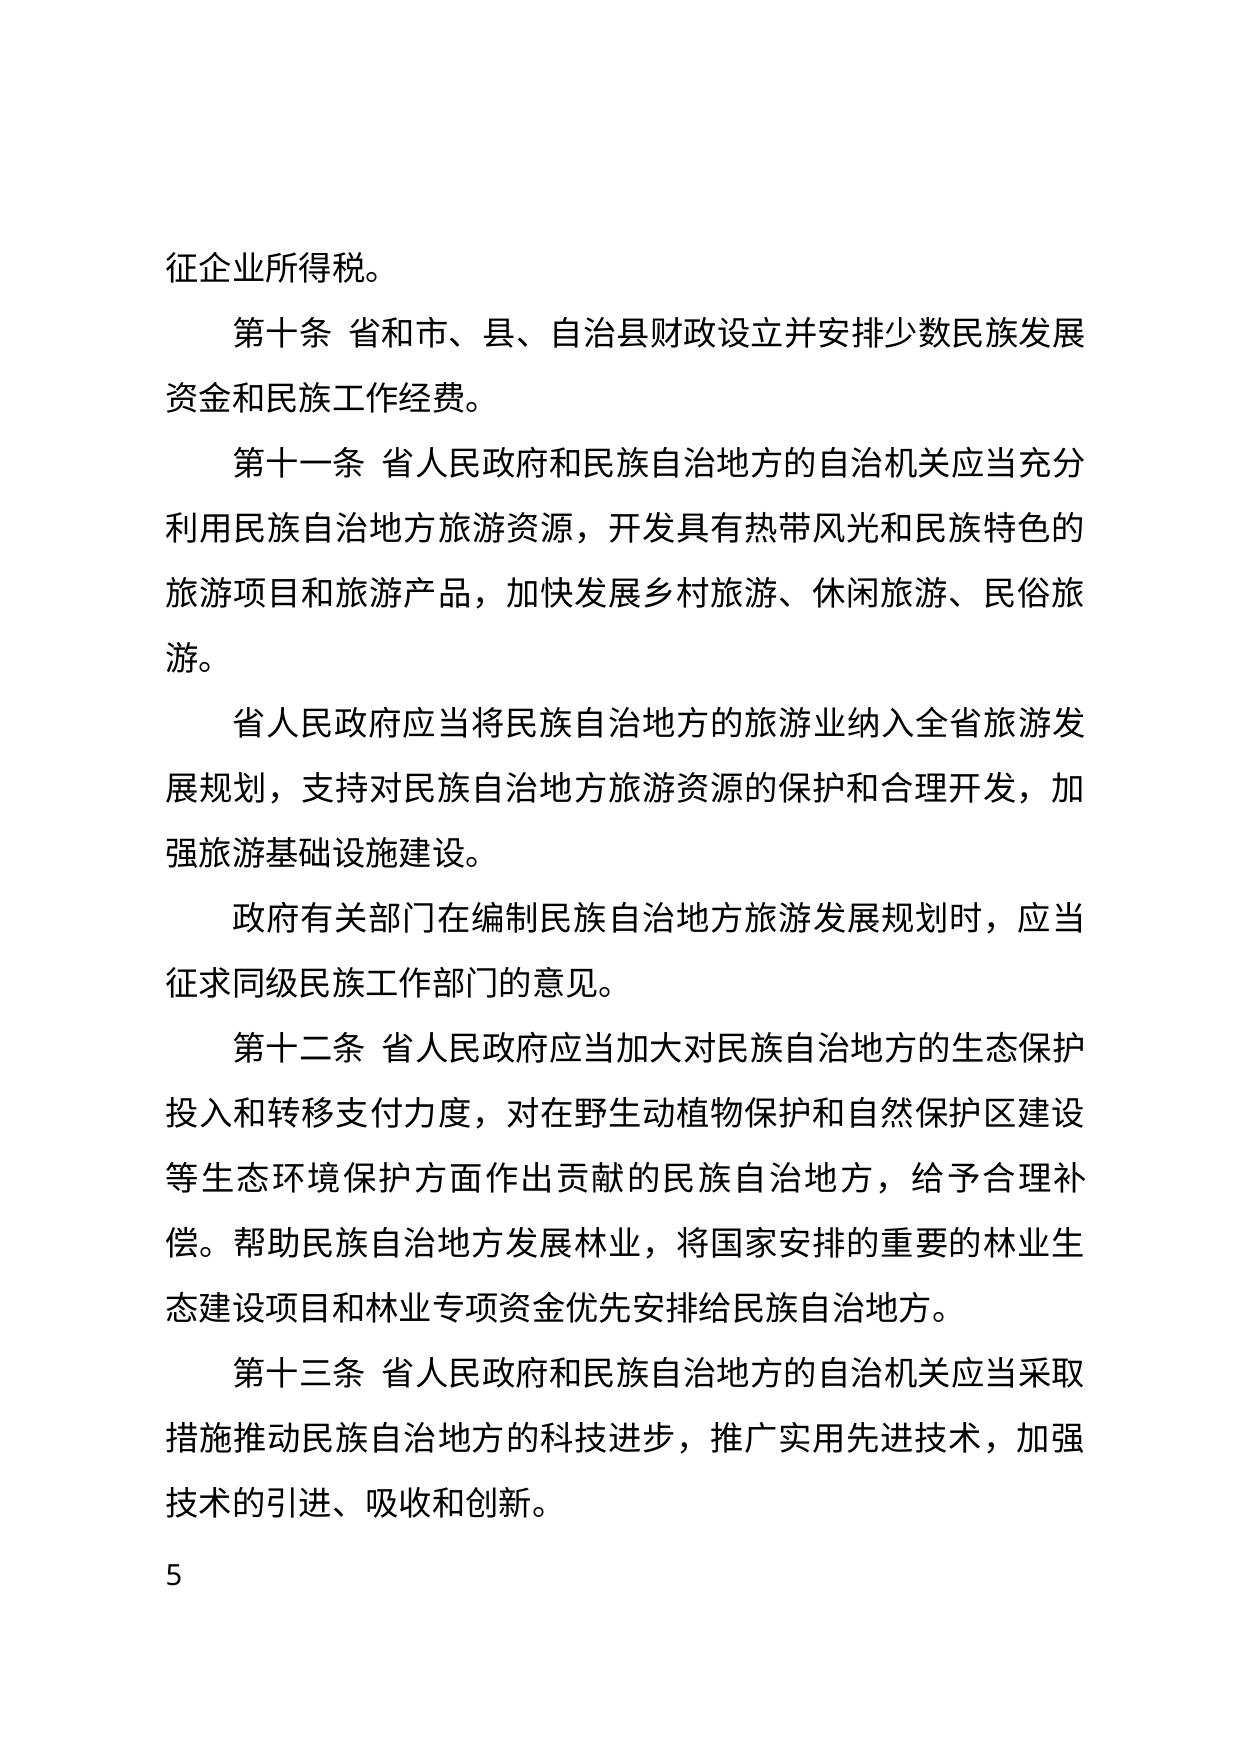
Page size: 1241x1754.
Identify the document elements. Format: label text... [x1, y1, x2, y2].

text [165, 233, 1087, 298]
text 政府有关部门在编制民族自治地方旅游发展规划时，应当征求同级民族工作部门的意见。 [165, 883, 1087, 1013]
text 第十二条 省人民政府应当加大对民族自治地方的生态保护投入和转移支付力度，对在野生动植物保护和自然保护区建设等生态环境保护方面作出贡献的民族自治地方，给予合理补偿。帮助民族自治地方发展林业，将国家安排的重要的林业生态建设项目和林业专项资金优先安排给民族自治地方。 [165, 1013, 1087, 1338]
text 第十条 省和市、县、自治县财政设立并安排少数民族发展资金和民族工作经费。 [165, 298, 1087, 428]
text 第十一条 省人民政府和民族自治地方的自治机关应当充分利用民族自治地方旅游资源，开发具有热带风光和民族特色的旅游项目和旅游产品，加快发展乡村旅游、休闲旅游、民俗旅游。 [165, 428, 1087, 688]
text 第十三条 省人民政府和民族自治地方的自治机关应当采取措施推动民族自治地方的科技进步，推广实用先进技术，加强技术的引进、吸收和创新。 [165, 1338, 1087, 1533]
text 省人民政府应当将民族自治地方的旅游业纳入全省旅游发展规划，支持对民族自治地方旅游资源的保护和合理开发，加强旅游基础设施建设。 [165, 688, 1087, 883]
